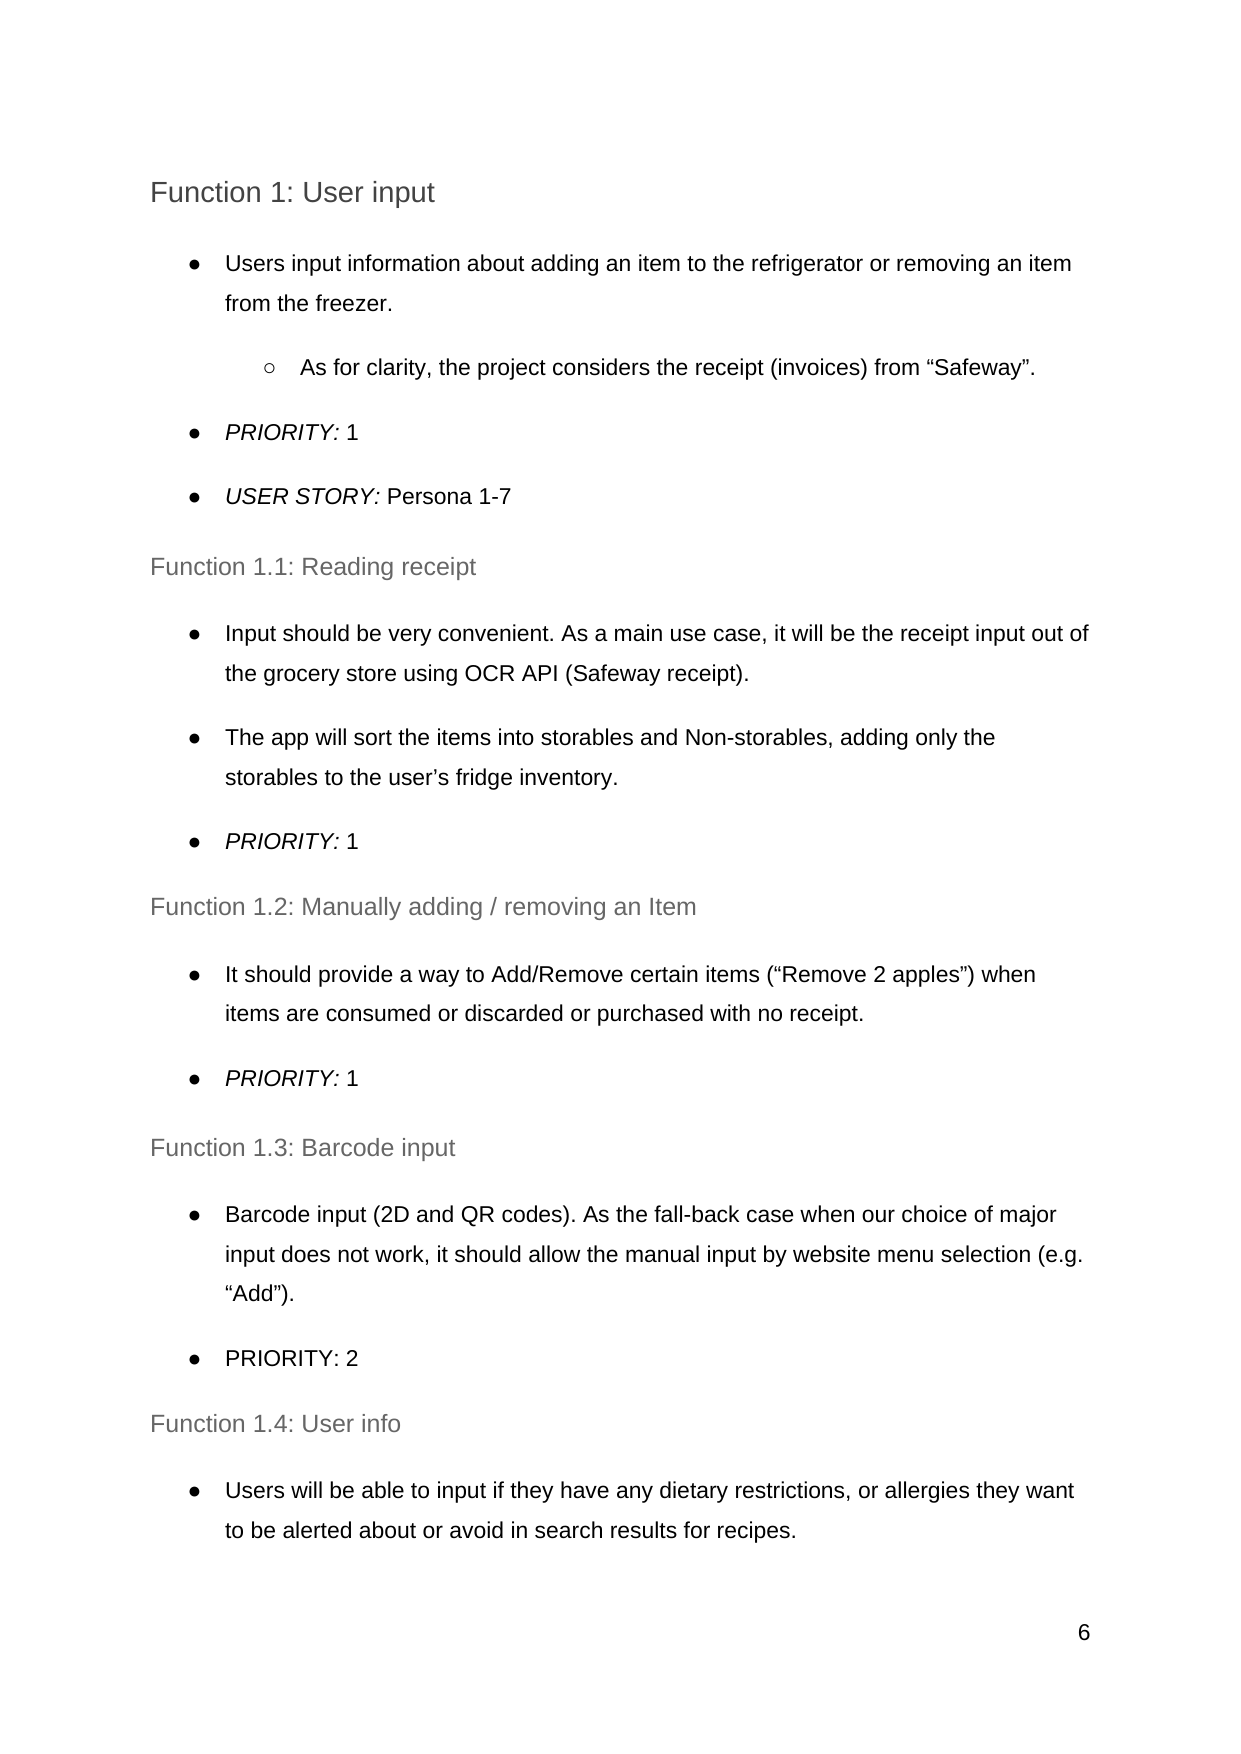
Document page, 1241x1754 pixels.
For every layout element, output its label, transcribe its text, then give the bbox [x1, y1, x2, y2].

list Barcode input (2D and QR codes). As the fall-back case when our choice of major input does not work, it should allow the manual input by website menu selection (e.g. “Add”). [187, 1201, 1090, 1307]
list PRIORITY: 1 [187, 419, 1090, 445]
list PRIORITY: 2 [187, 1345, 1090, 1371]
list As for clarity, the project considers the receipt (invoices) from “Safeway”. [262, 354, 1090, 381]
list Users will be able to input if they have any dietary restrictions, or allergies they want to be alerted about or avoid in search results for recipes. [187, 1477, 1090, 1543]
list PRIORITY: 1 [187, 1064, 1090, 1091]
subtitle Function 1.4: User info [150, 1409, 1090, 1438]
subtitle Function 1.2: Manually adding / removing an Item [150, 892, 1090, 921]
list USER STORY: Persona 1-7 [187, 483, 1090, 509]
subtitle Function 1.1: Reading receipt [150, 552, 1090, 581]
list It should provide a way to Add/Remove certain items (“Remove 2 apples”) when items are consumed or discarded or purchased with no receipt. [187, 961, 1090, 1026]
list PRIORITY: 1 [187, 828, 1090, 854]
list Input should be very convenient. As a main use case, it will be the receipt input out of the grocery store using OCR API (Safeway receipt). [187, 620, 1090, 686]
list The app will sort the items into storables and Non-storables, adding only the storables to the user’s fridge inventory. [187, 724, 1090, 790]
list Users input information about adding an item to the refrigerator or removing an item from the freezer. [187, 250, 1090, 316]
subtitle Function 1: User input [150, 175, 1090, 208]
subtitle Function 1.3: Barcode input [150, 1133, 1090, 1162]
